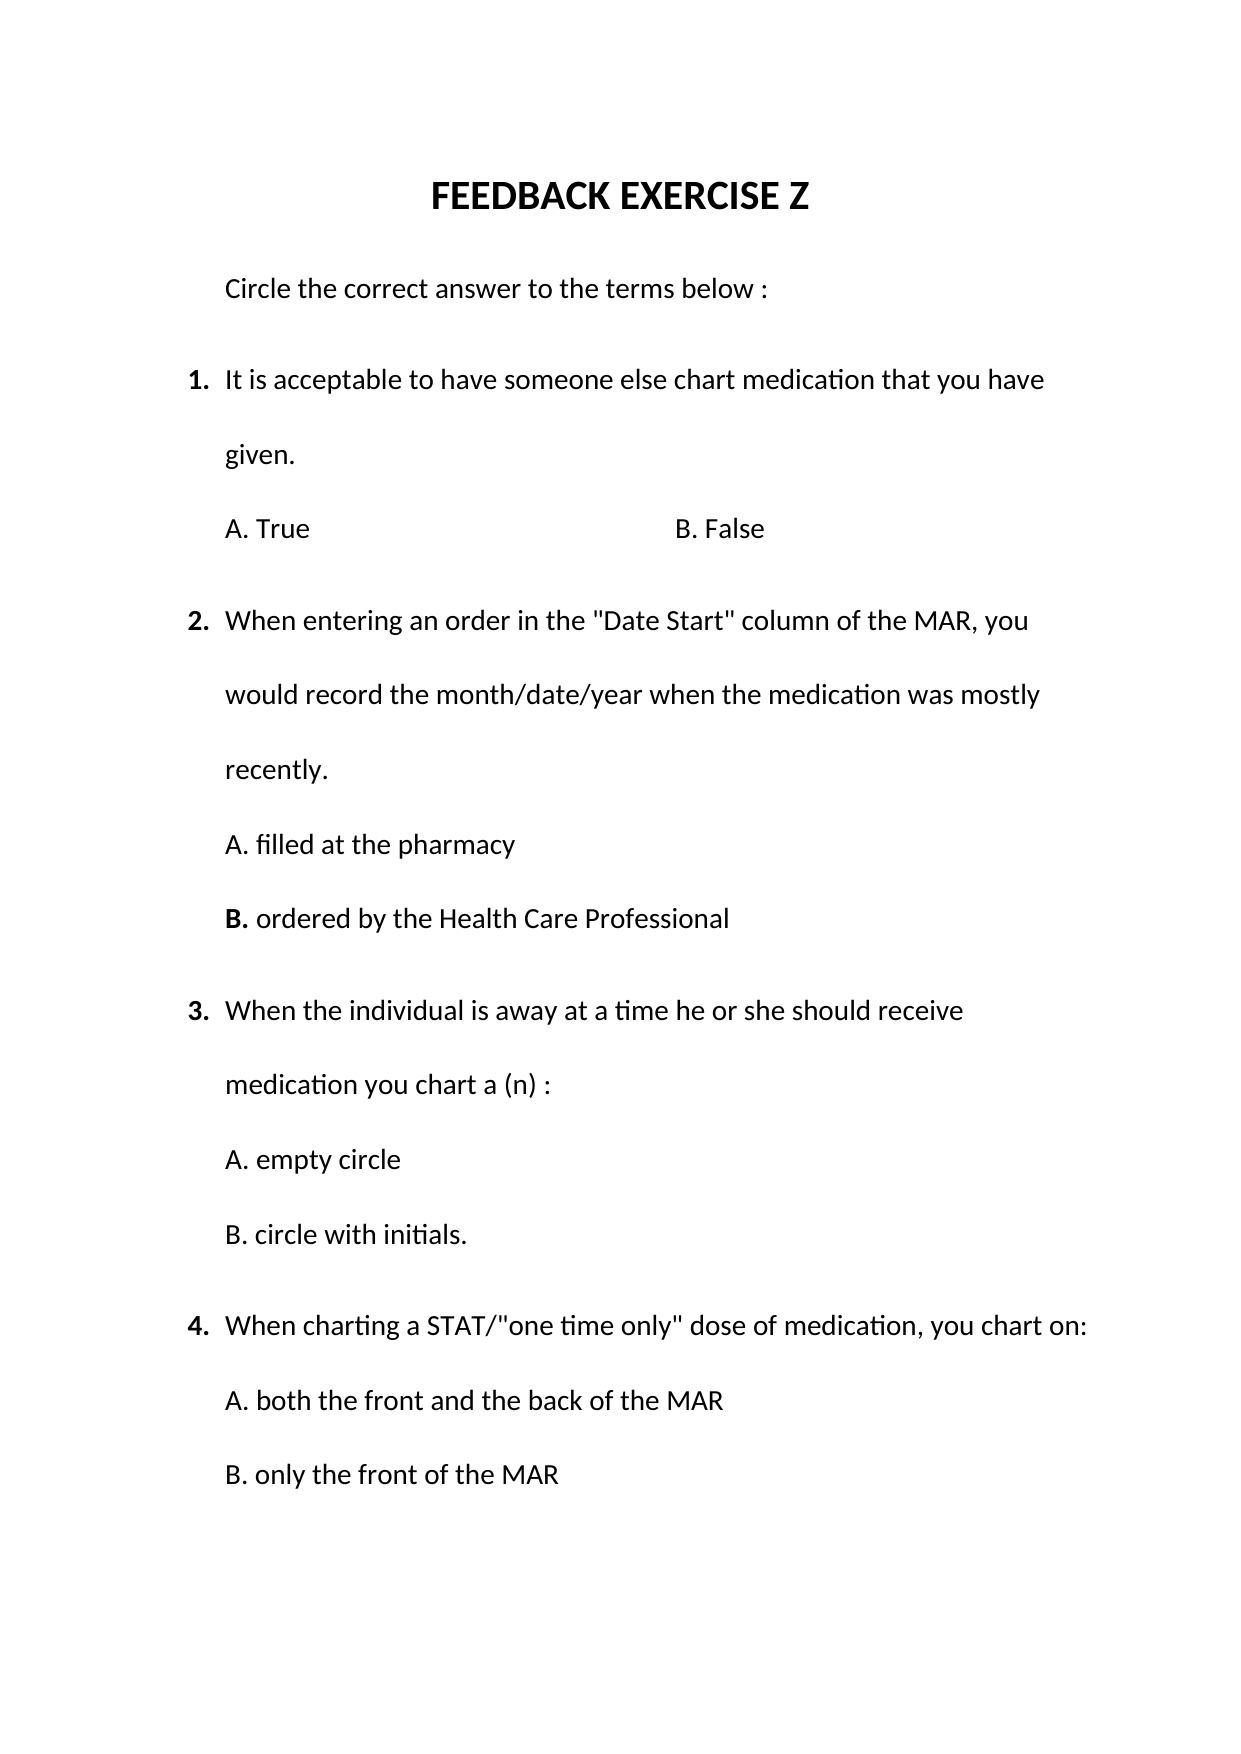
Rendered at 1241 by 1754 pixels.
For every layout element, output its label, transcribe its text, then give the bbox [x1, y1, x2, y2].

text FEEDBACK EXERCISE Z [150, 162, 1090, 227]
list When entering an order in the "Date Start" column of the MAR, you would record the month/date/year when the medication was mostly recently. A. filled at the pharmacy B. ordered by the Health Care Professional [187, 587, 1090, 951]
list When the individual is away at a time he or she should receive medication you chart a (n) : A. empty circle B. circle with initials. [187, 977, 1090, 1266]
text Circle the correct answer to the terms below : [150, 255, 1090, 320]
list It is acceptable to have someone else chart medication that you have given. A. True B. False [187, 347, 1090, 561]
list When charting a STAT/"one time only" dose of medication, you chart on: A. both the front and the back of the MAR B. only the front of the MAR [187, 1292, 1090, 1507]
